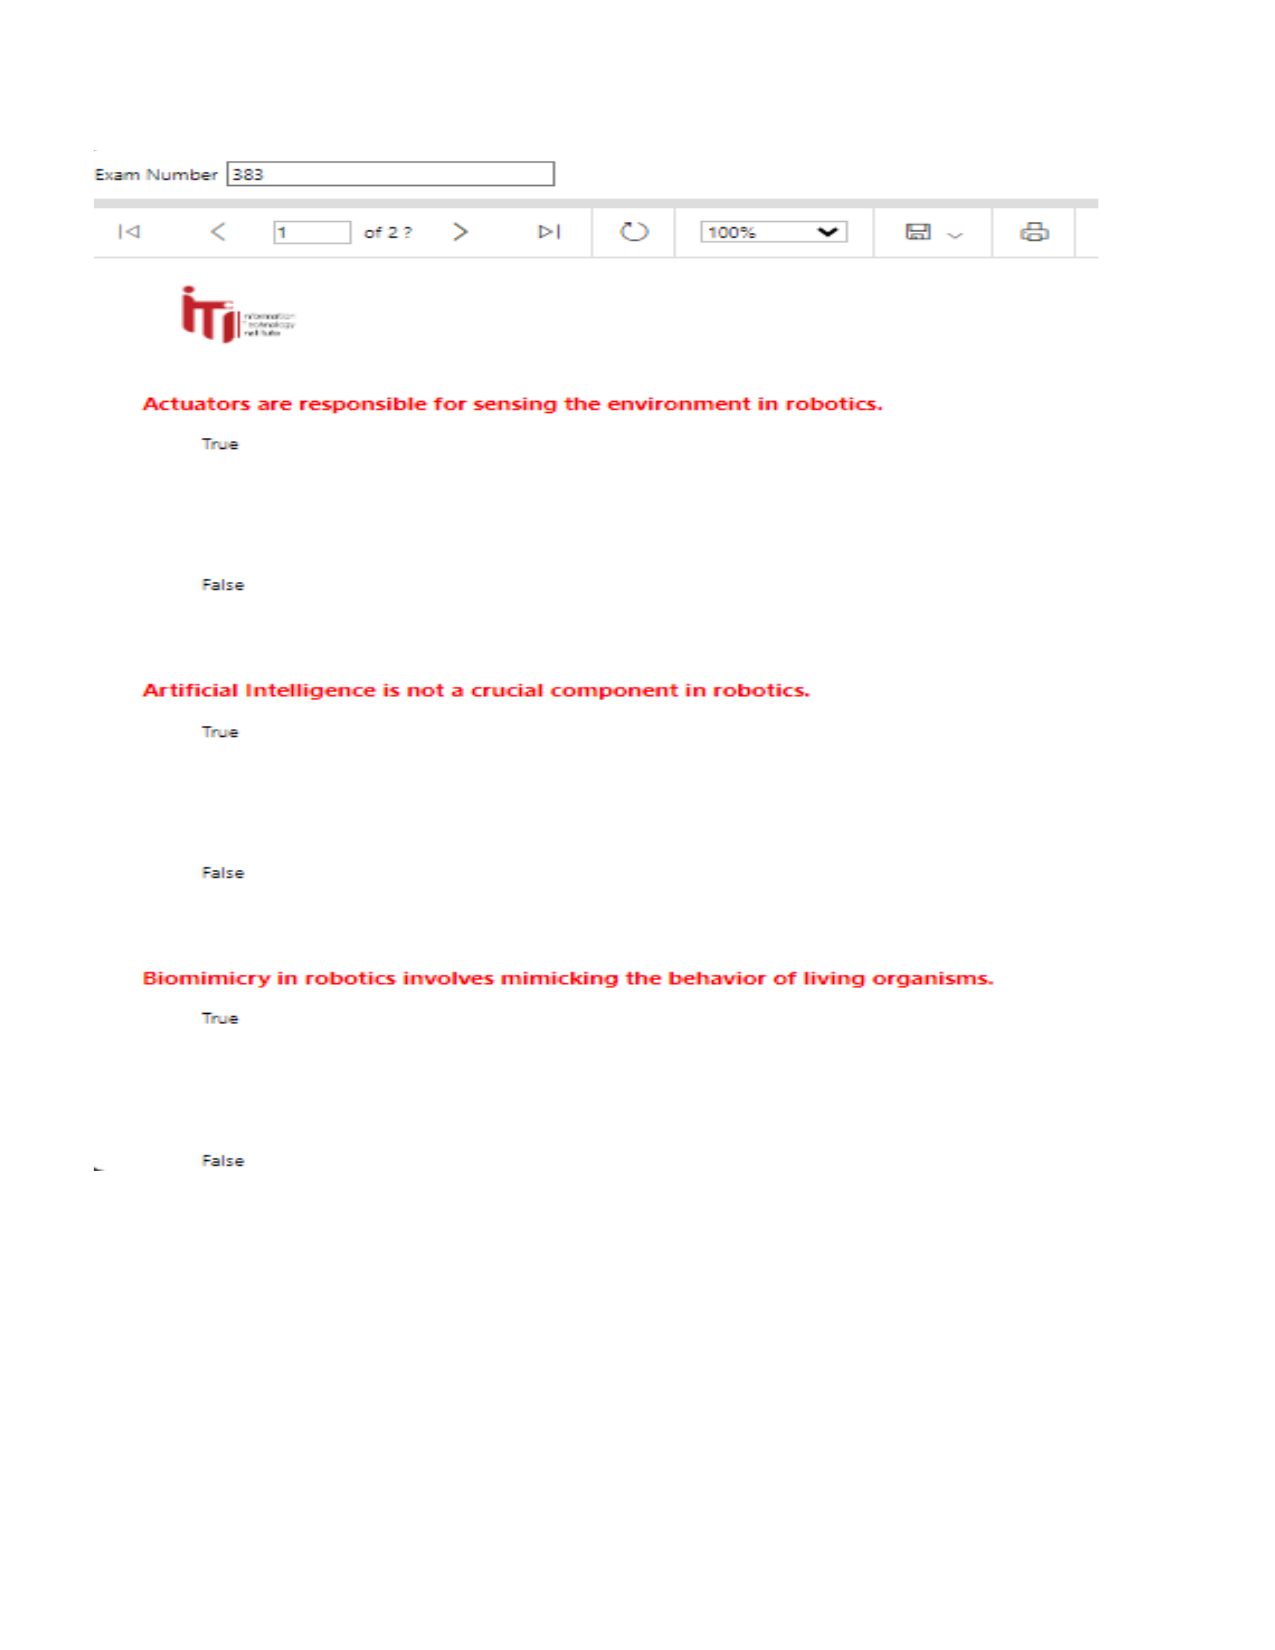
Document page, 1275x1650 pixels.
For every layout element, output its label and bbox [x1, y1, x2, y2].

picture [93, 150, 1099, 1171]
